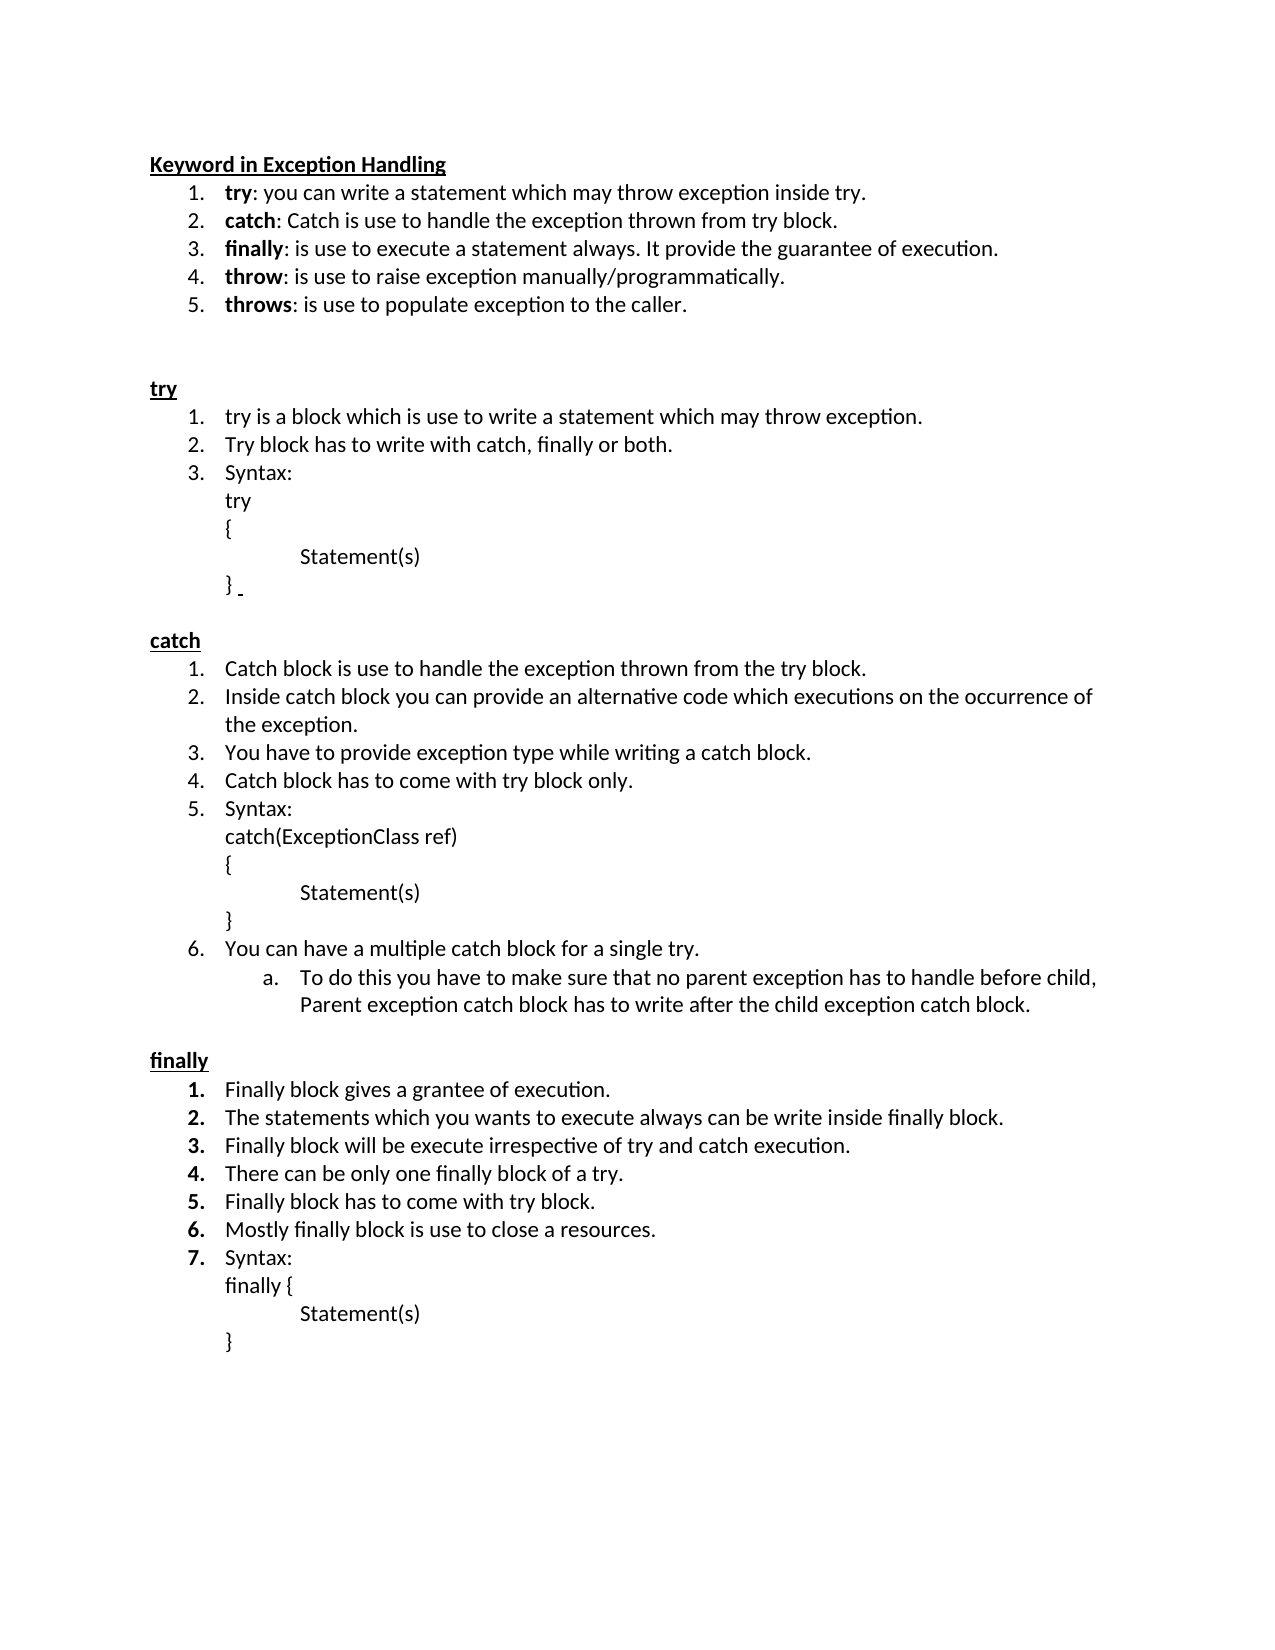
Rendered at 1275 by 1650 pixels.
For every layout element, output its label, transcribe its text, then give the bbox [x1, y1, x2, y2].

text Statement(s) [225, 878, 1125, 907]
list To do this you have to make sure that no parent exception has to handle before child, Parent exception catch block has to write after the child exception catch block. [262, 963, 1125, 1019]
list throws: is use to populate exception to the caller. [187, 290, 1125, 318]
text finally [150, 1047, 1125, 1075]
list catch: Catch is use to handle the exception thrown from try block. [187, 206, 1125, 234]
list Syntax: [187, 1243, 1125, 1271]
list finally: is use to execute a statement always. It provide the guarantee of execution. [187, 234, 1125, 262]
list Catch block is use to handle the exception thrown from the try block. [187, 654, 1125, 682]
list Mostly finally block is use to close a resources. [187, 1215, 1125, 1243]
text catch [150, 626, 1125, 654]
text try [150, 374, 1125, 402]
list You have to provide exception type while writing a catch block. [187, 738, 1125, 766]
list Finally block will be execute irrespective of try and catch execution. [187, 1131, 1125, 1159]
list Try block has to write with catch, finally or both. [187, 430, 1125, 458]
text Keyword in Exception Handling [150, 150, 1125, 178]
list try: you can write a statement which may throw exception inside try. [187, 178, 1125, 206]
text } [225, 570, 1125, 598]
list The statements which you wants to execute always can be write inside finally block. [187, 1103, 1125, 1131]
text Statement(s) [225, 542, 1125, 570]
text finally { [225, 1271, 1125, 1299]
list Syntax: [187, 794, 1125, 822]
text } [225, 907, 1125, 934]
list Inside catch block you can provide an alternative code which executions on the occurrence of the exception. [187, 682, 1125, 738]
list Finally block gives a grantee of execution. [187, 1075, 1125, 1103]
text try [225, 486, 1125, 514]
list Catch block has to come with try block only. [187, 766, 1125, 794]
text } [225, 1327, 1125, 1355]
list Finally block has to come with try block. [187, 1187, 1125, 1215]
text Statement(s) [225, 1299, 1125, 1327]
list Syntax: [187, 458, 1125, 486]
text { [225, 851, 1125, 878]
text catch(ExceptionClass ref) [225, 822, 1125, 851]
list throw: is use to raise exception manually/programmatically. [187, 262, 1125, 290]
list You can have a multiple catch block for a single try. [187, 934, 1125, 963]
list try is a block which is use to write a statement which may throw exception. [187, 402, 1125, 430]
text { [225, 514, 1125, 542]
list There can be only one finally block of a try. [187, 1159, 1125, 1187]
